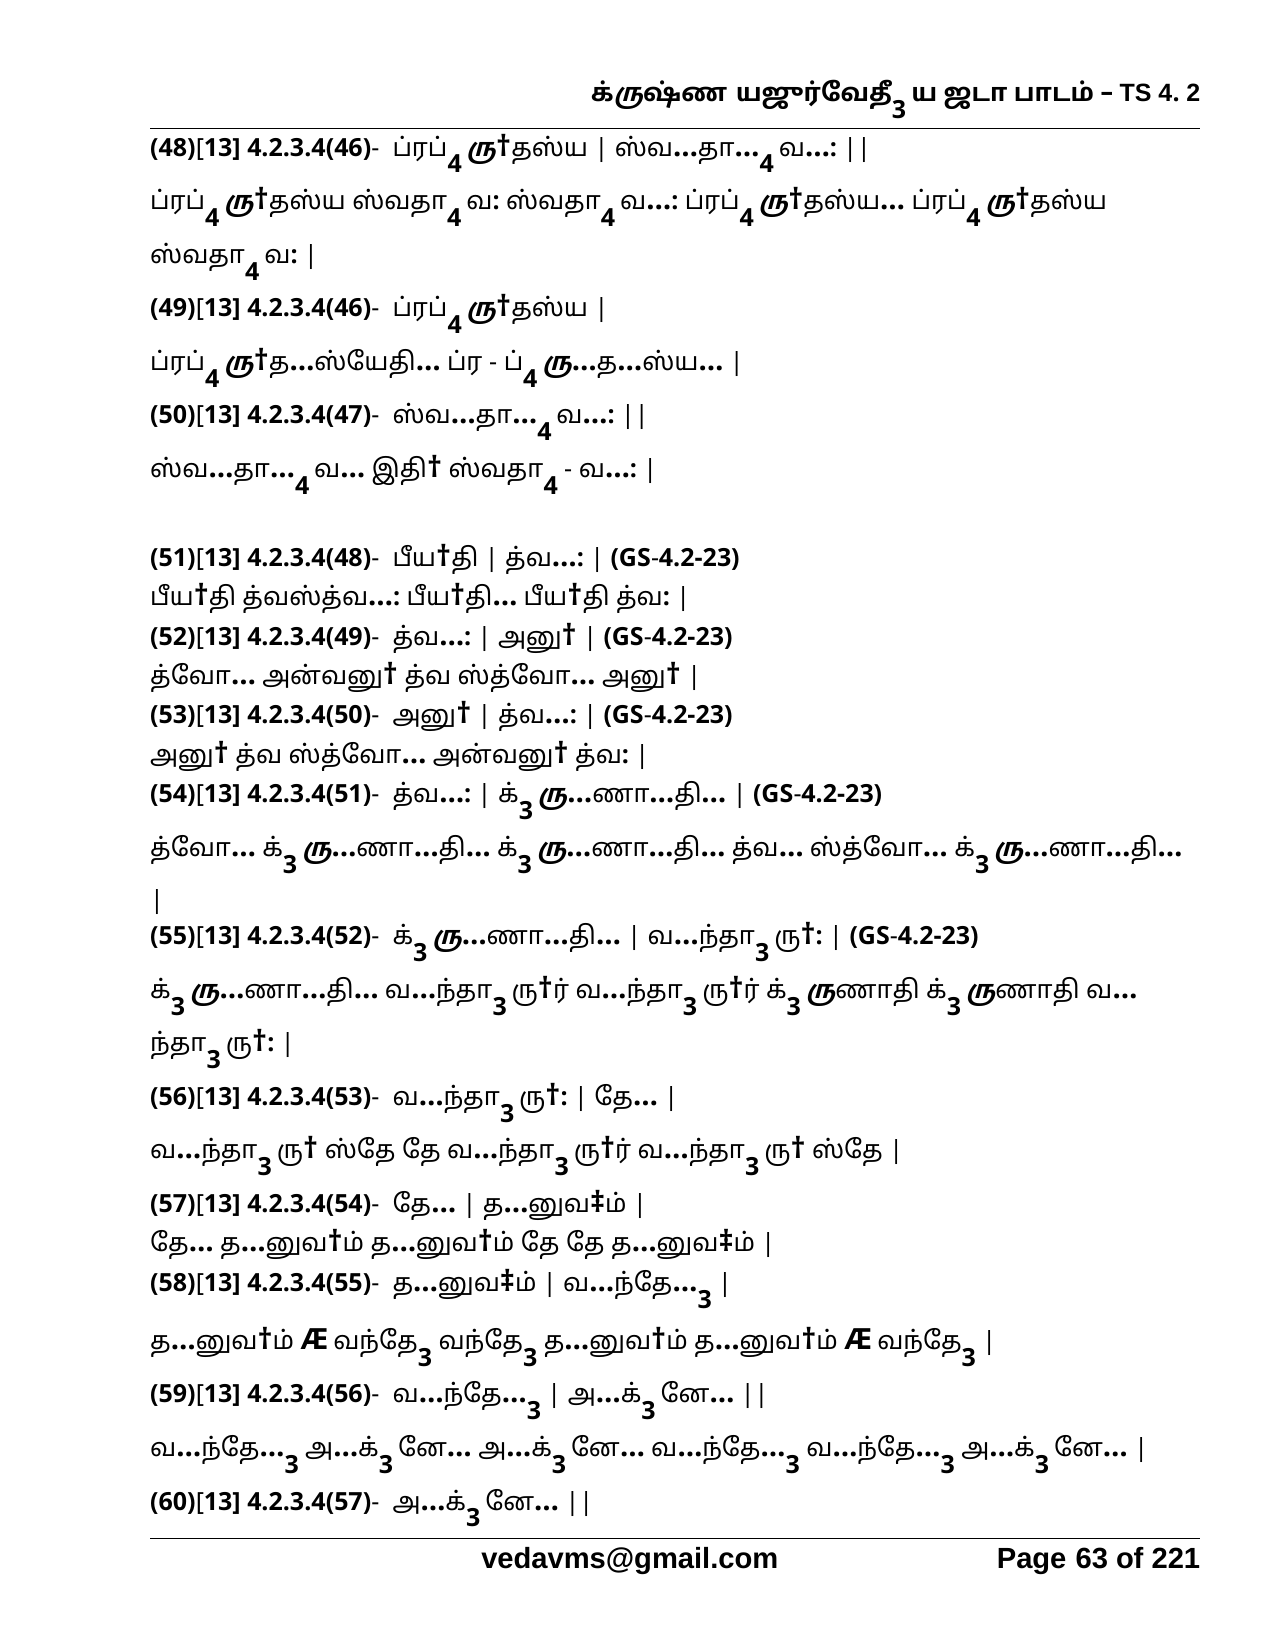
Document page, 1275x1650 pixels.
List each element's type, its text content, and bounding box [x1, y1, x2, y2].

text (52)[13] 4.2.3.4(49)- த்வ…: | அனு† | (GS-4.2-23) [150, 618, 1200, 656]
text த்வோ… அன்வனு† த்வ ஸ்த்வோ… அனு† | [150, 658, 1200, 695]
text (48)[13] 4.2.3.4(46)- ப்ரப்4ரு†தஸ்ய | ஸ்வ…தா…4வ…: || [150, 129, 1200, 180]
text த்வோ… க்3ரு…ணா…தி… க்3ரு…ணா…தி… த்வ… ஸ்த்வோ… க்3ரு…ணா…தி… | [150, 829, 1200, 916]
text ப்ரப்4ரு†தஸ்ய ஸ்வதா4வ: ஸ்வதா4வ…: ப்ரப்4ரு†தஸ்ய… ப்ரப்4ரு†தஸ்ய ஸ்வதா4வ: | [150, 183, 1200, 287]
text க்3ரு…ணா…தி… வ…ந்தா3ரு†ர் வ…ந்தா3ரு†ர் க்3ருணாதி க்3ருணாதி வ…ந்தா3ரு†: | [150, 971, 1200, 1076]
text (58)[13] 4.2.3.4(55)- த…னுவ‡ம் | வ…ந்தே…3 | [150, 1264, 1200, 1315]
text (57)[13] 4.2.3.4(54)- தே… | த…னுவ‡ம் | [150, 1186, 1200, 1223]
text ஸ்வ…தா…4வ… இதி† ஸ்வதா4 - வ…: | [150, 450, 1200, 501]
text அனு† த்வ ஸ்த்வோ… அன்வனு† த்வ: | [150, 737, 1200, 774]
text (56)[13] 4.2.3.4(53)- வ…ந்தா3ரு†: | தே… | [150, 1078, 1200, 1129]
text த…னுவ†ம் Æவந்தே3 வந்தே3 த…னுவ†ம் த…னுவ†ம் Æவந்தே3 | [150, 1318, 1200, 1373]
text (53)[13] 4.2.3.4(50)- அனு† | த்வ…: | (GS-4.2-23) [150, 697, 1200, 735]
text பீய†தி த்வஸ்த்வ…: பீய†தி… பீய†தி த்வ: | [150, 579, 1200, 617]
text (55)[13] 4.2.3.4(52)- க்3ரு…ணா…தி… | வ…ந்தா3ரு†: | (GS-4.2-23) [150, 918, 1200, 969]
text வ…ந்தா3ரு† ஸ்தே தே வ…ந்தா3ரு†ர் வ…ந்தா3ரு† ஸ்தே | [150, 1132, 1200, 1183]
text ப்ரப்4ரு†த…ஸ்யேதி… ப்ர - ப்4ரு…த…ஸ்ய… | [150, 343, 1200, 394]
text தே… த…னுவ†ம் த…னுவ†ம் தே தே த…னுவ‡ம் | [150, 1225, 1200, 1262]
text (60)[13] 4.2.3.4(57)- அ…க்3னே… || [150, 1483, 1200, 1534]
text (50)[13] 4.2.3.4(47)- ஸ்வ…தா…4வ…: || [150, 397, 1200, 448]
text (59)[13] 4.2.3.4(56)- வ…ந்தே…3 | அ…க்3னே… || [150, 1376, 1200, 1427]
text (51)[13] 4.2.3.4(48)- பீய†தி | த்வ…: | (GS-4.2-23) [150, 540, 1200, 577]
text வ…ந்தே…3 அ…க்3னே… அ…க்3னே… வ…ந்தே…3 வ…ந்தே…3 அ…க்3னே… | [150, 1429, 1200, 1481]
text (49)[13] 4.2.3.4(46)- ப்ரப்4ரு†தஸ்ய | [150, 290, 1200, 341]
text (54)[13] 4.2.3.4(51)- த்வ…: | க்3ரு…ணா…தி… | (GS-4.2-23) [150, 776, 1200, 827]
